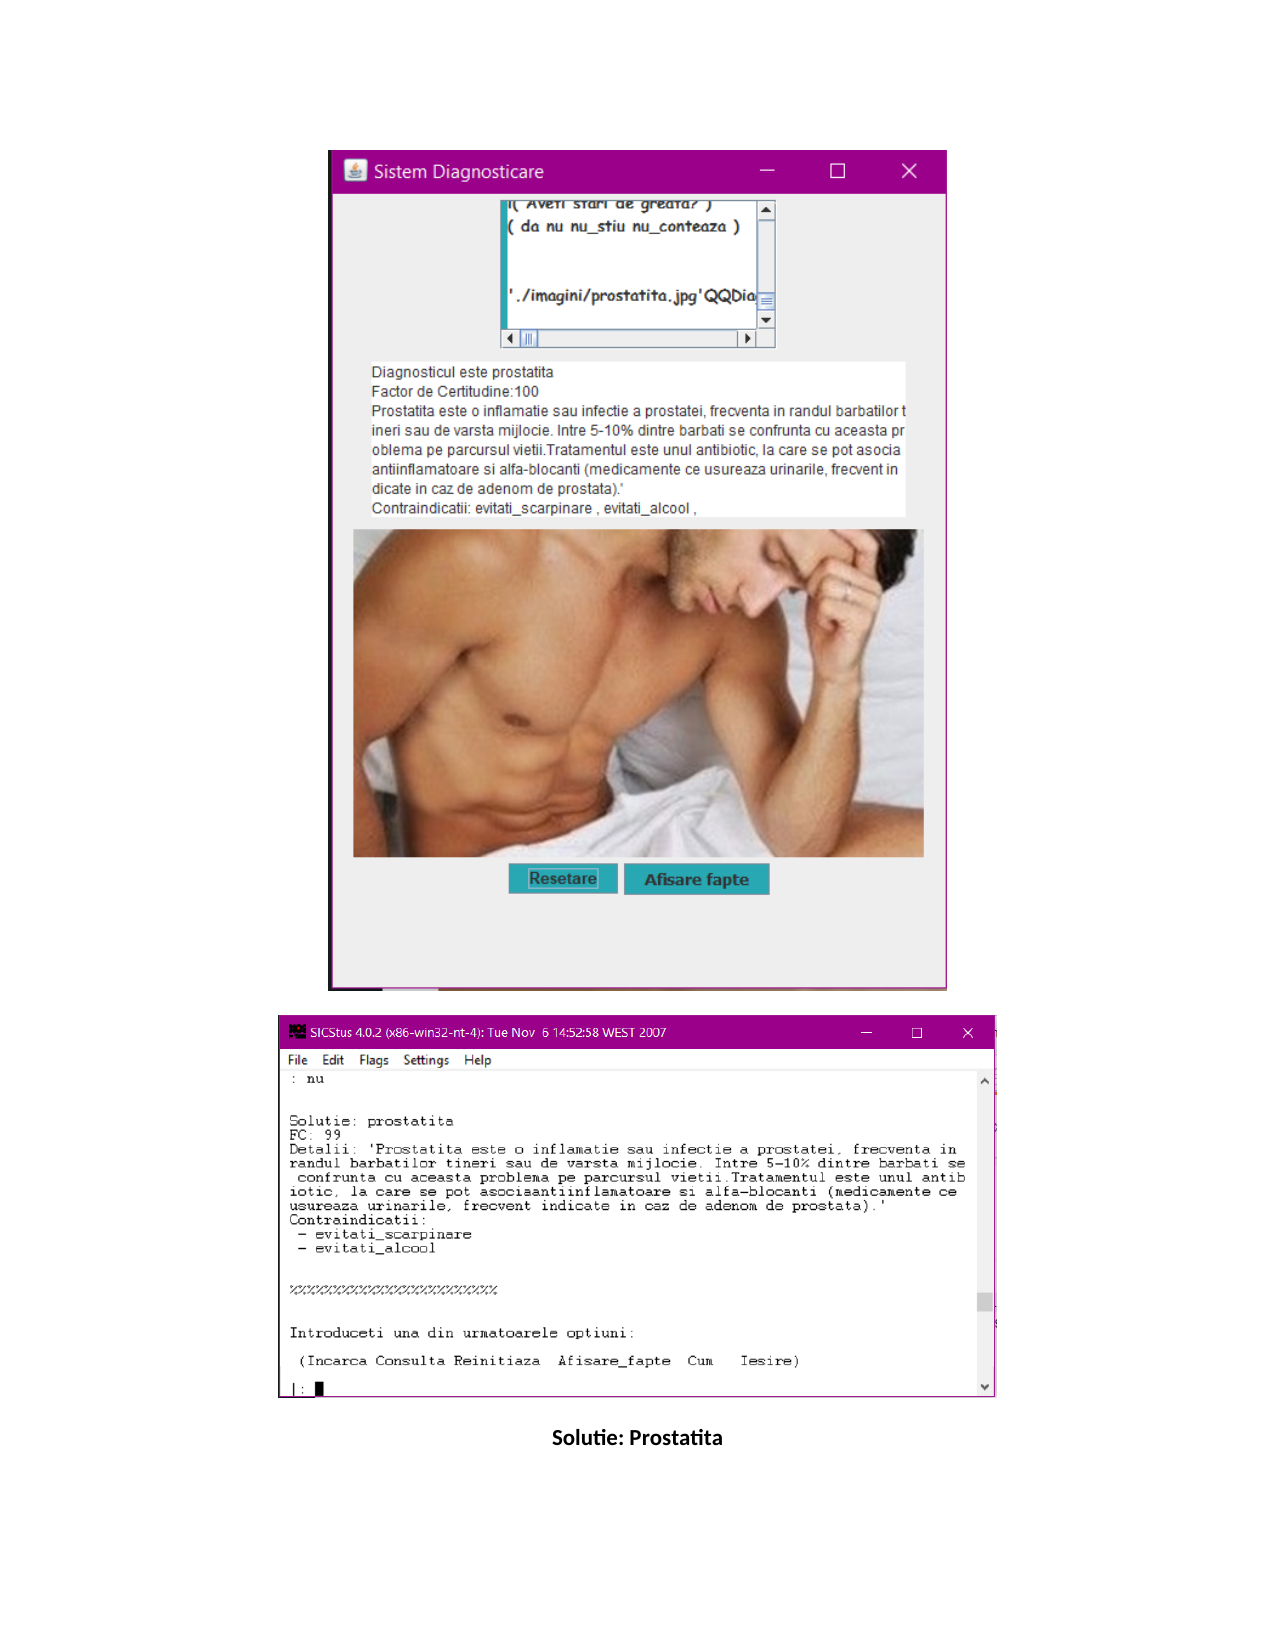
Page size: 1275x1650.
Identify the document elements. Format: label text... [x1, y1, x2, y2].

picture [278, 1015, 997, 1398]
picture [328, 150, 947, 991]
text Solutie: Prostatita [150, 1423, 1125, 1451]
